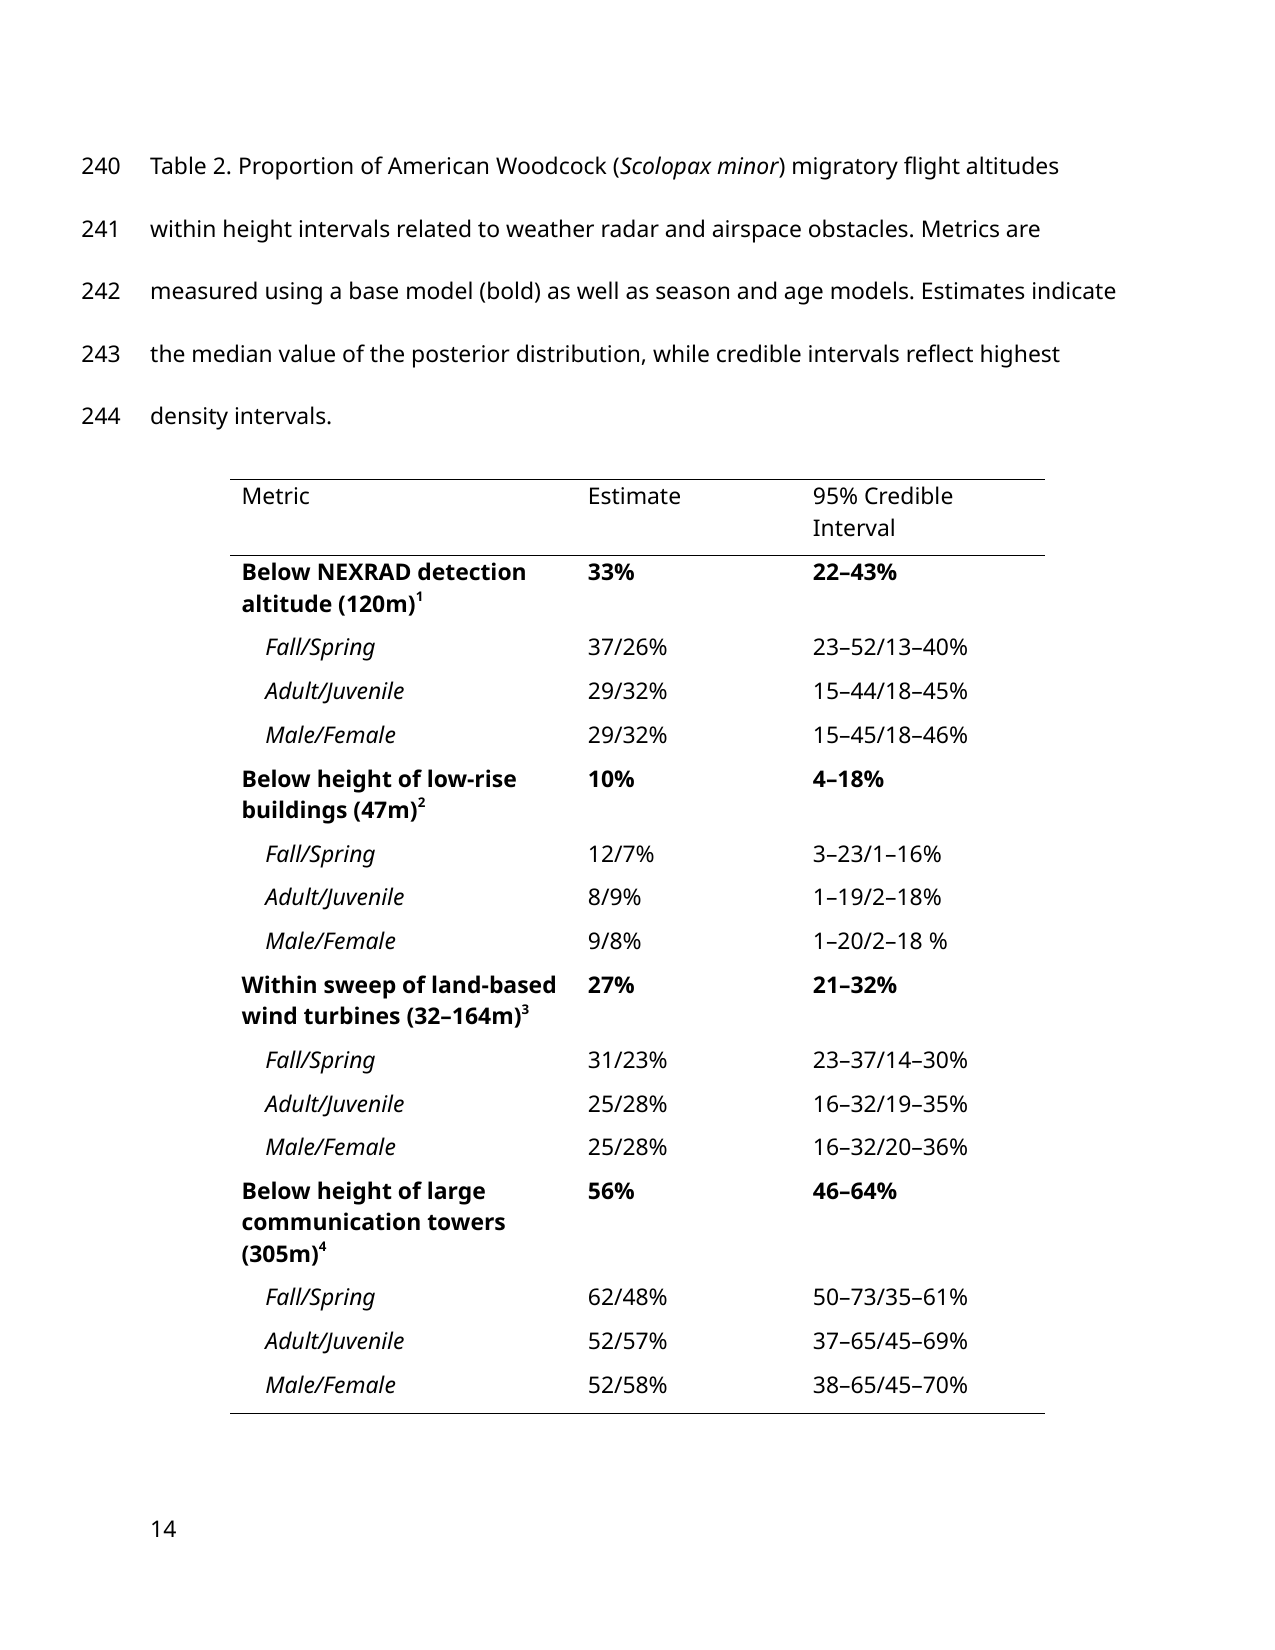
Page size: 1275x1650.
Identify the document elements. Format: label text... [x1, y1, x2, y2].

table_cell Adult/Juvenile [230, 1088, 576, 1131]
table_header 95% Credible Interval [801, 480, 1045, 555]
table_cell 15–44/18–45% [801, 675, 1045, 719]
table_cell 37–65/45–69% [801, 1325, 1045, 1369]
table_cell 12/7% [576, 838, 801, 881]
table_cell 9/8% [576, 925, 801, 969]
table_cell 46–64% [801, 1175, 1045, 1281]
table_header Estimate [576, 480, 801, 555]
table_cell 56% [576, 1175, 801, 1281]
table_cell Fall/Spring [230, 631, 576, 675]
table_cell Fall/Spring [230, 1044, 576, 1087]
table_cell 1–20/2–18 % [801, 925, 1045, 969]
table_cell 8/9% [576, 881, 801, 925]
table_cell Adult/Juvenile [230, 675, 576, 719]
table_cell Adult/Juvenile [230, 881, 576, 925]
table_cell 33% [576, 556, 801, 631]
table_cell 37/26% [576, 631, 801, 675]
table_cell 50–73/35–61% [801, 1281, 1045, 1325]
table_cell 38–65/45–70% [801, 1369, 1045, 1412]
table_cell 4–18% [801, 763, 1045, 837]
text Table 2. Proportion of American Woodcock (Scolopax minor) migratory flight altitudes within height intervals related to weather radar and airspace obstacles. Metrics are measured using a base model (bold) as well as season and age models. Estimates indicate the median value of the posterior distribution, while credible intervals reflect highest density intervals. [150, 150, 1125, 431]
table_cell 21–32% [801, 969, 1045, 1044]
table_cell 52/58% [576, 1369, 801, 1412]
table_cell Adult/Juvenile [230, 1325, 576, 1369]
table_cell Below height of large communication towers (305m)4 [230, 1175, 576, 1281]
table_cell Fall/Spring [230, 1281, 576, 1325]
table_cell 1–19/2–18% [801, 881, 1045, 925]
table_cell Male/Female [230, 925, 576, 969]
table_cell Male/Female [230, 1369, 576, 1412]
table_cell 52/57% [576, 1325, 801, 1369]
table_cell 10% [576, 763, 801, 837]
table_cell 62/48% [576, 1281, 801, 1325]
table_cell 23–37/14–30% [801, 1044, 1045, 1087]
table_cell Below height of low-rise buildings (47m)2 [230, 763, 576, 837]
table_cell 15–45/18–46% [801, 719, 1045, 762]
table_cell 3–23/1–16% [801, 838, 1045, 881]
table_cell 27% [576, 969, 801, 1044]
table_cell 16–32/19–35% [801, 1088, 1045, 1131]
table_cell 29/32% [576, 675, 801, 719]
table_cell 29/32% [576, 719, 801, 762]
table_cell 16–32/20–36% [801, 1131, 1045, 1175]
table_cell 23–52/13–40% [801, 631, 1045, 675]
table_cell 22–43% [801, 556, 1045, 631]
table_cell 25/28% [576, 1088, 801, 1131]
table_cell Male/Female [230, 1131, 576, 1175]
table_cell Within sweep of land-based wind turbines (32–164m)3 [230, 969, 576, 1044]
table_cell Below NEXRAD detection altitude (120m)1 [230, 556, 576, 631]
table_cell Male/Female [230, 719, 576, 762]
table_cell Fall/Spring [230, 838, 576, 881]
table_cell 31/23% [576, 1044, 801, 1087]
table_header Metric [230, 480, 576, 555]
table_cell 25/28% [576, 1131, 801, 1175]
